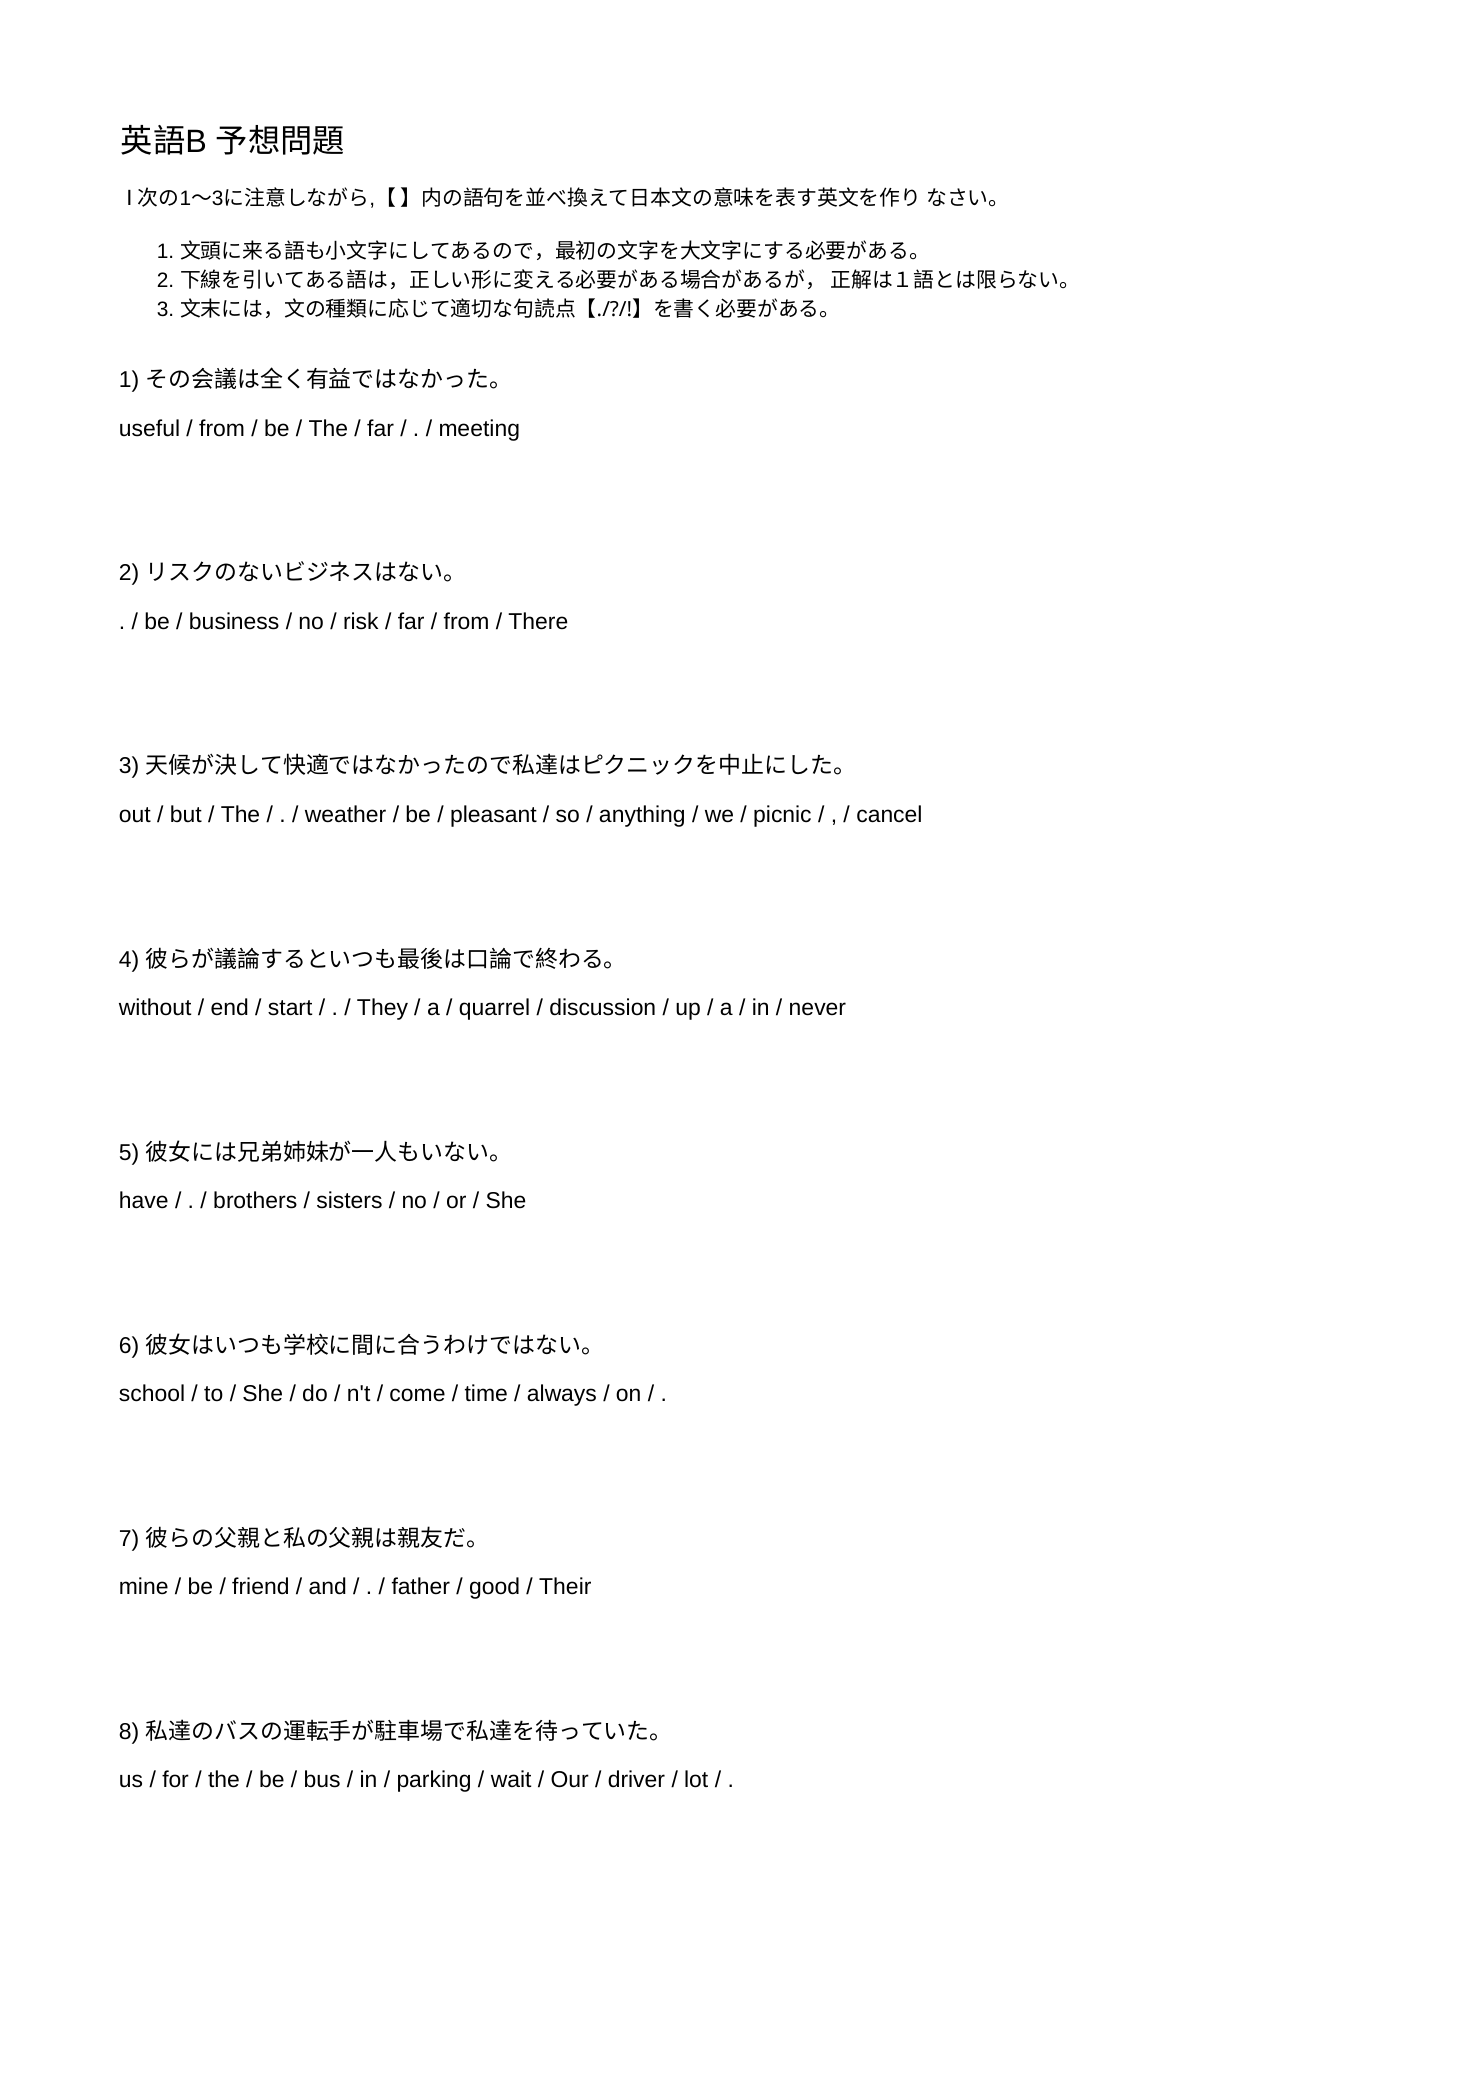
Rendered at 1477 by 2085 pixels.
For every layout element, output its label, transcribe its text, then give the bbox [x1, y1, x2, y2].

text 1) その会議は全く有益ではなかった。 [119, 366, 1226, 392]
text 2) リスクのないビジネスはない。 [119, 559, 1226, 586]
text us / for / the / be / bus / in / parking / wait / Our / driver / lot / . [119, 1766, 1361, 1792]
text 5) 彼女には兄弟姉妹が一人もいない。 [119, 1139, 1226, 1165]
text 3) 天候が決して快適ではなかったので私達はピクニックを中止にした。 [119, 752, 1226, 779]
text 3. [157, 293, 1197, 322]
text without / end / start / . / They / a / quarrel / discussion / up / a / in / never [119, 994, 1361, 1020]
text have / . / brothers / sisters / no / or / She [119, 1187, 1361, 1213]
text 1. [157, 235, 1197, 264]
text useful / from / be / The / far / . / meeting [119, 414, 1361, 441]
text 7) 彼らの父親と私の父親は親友だ。 [119, 1525, 1226, 1551]
text mine / be / friend / and / . / father / good / Their [119, 1573, 1361, 1599]
text B [121, 114, 1361, 161]
text 8) 私達のバスの運転手が駐車場で私達を待っていた。 [119, 1718, 1226, 1744]
text 13, [126, 182, 1258, 211]
text 2. [157, 264, 1197, 293]
text . / be / business / no / risk / far / from / There [119, 608, 1361, 634]
text out / but / The / . / weather / be / pleasant / so / anything / we / picnic / , / cancel [119, 801, 1361, 827]
text 6) 彼女はいつも学校に間に合うわけではない。 [119, 1332, 1226, 1358]
text 4) 彼らが議論するといつも最後は口論で終わる。 [119, 946, 1226, 972]
text school / to / She / do / n't / come / time / always / on / . [119, 1380, 1361, 1406]
